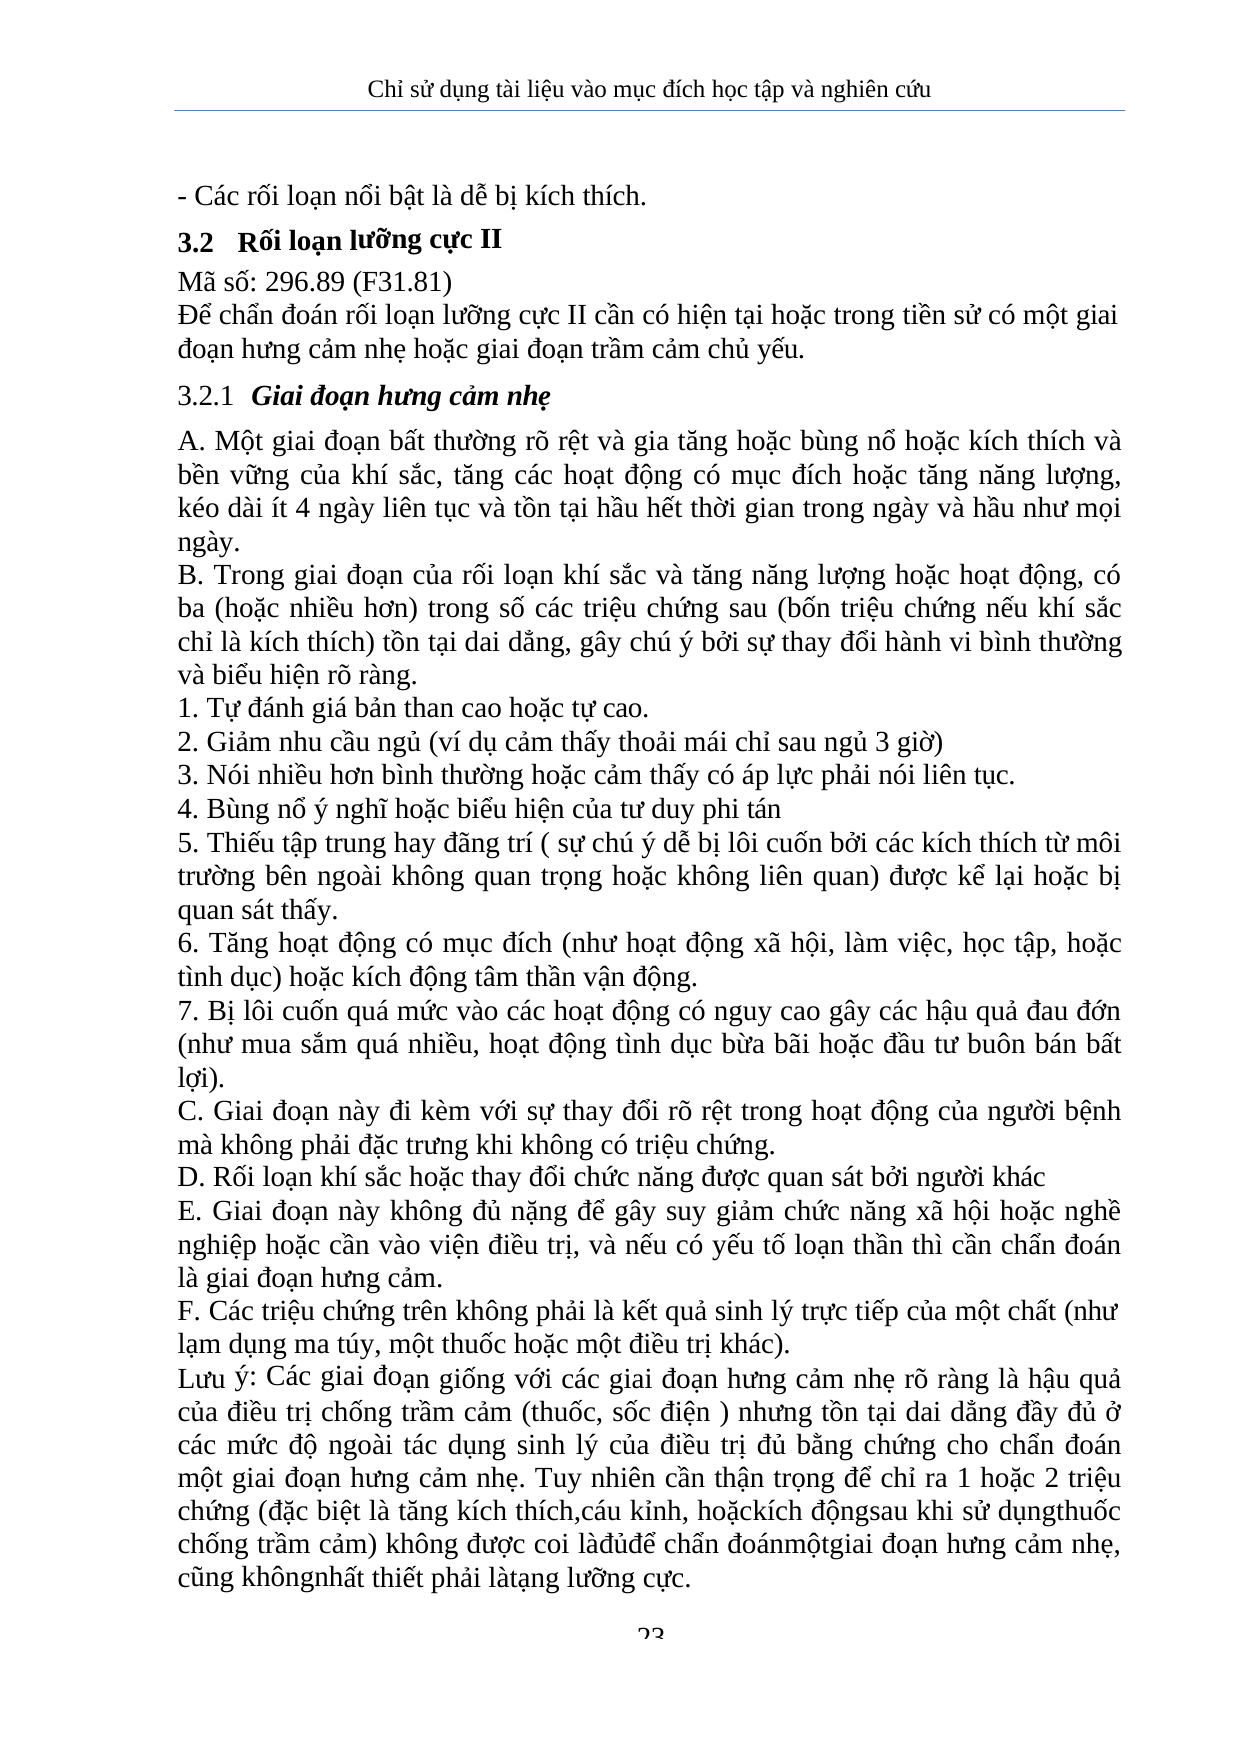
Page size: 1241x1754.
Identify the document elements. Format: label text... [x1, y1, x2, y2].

list Giai đoạn này đi kèm với sự thay đổi rõ rệt trong hoạt động của người bệnh mà không phải đặc trưng khi không có triệu chứng. [177, 1093, 1123, 1160]
text Mã số: 296.89 (F31.81) [177, 264, 1134, 298]
list Một giai đoạn bất thường rõ rệt và gia tăng hoặc bùng nổ hoặc kích thích và bền vững của khí sắc, tăng các hoạt động có mục đích hoặc tăng năng lượng, kéo dài ít 4 ngày liên tục và tồn tại hầu hết thời gian trong ngày và hầu như mọi ngày. [177, 423, 1123, 557]
text Lưu ý: Các giai đoạn giống với các giai đoạn hưng cảm nhẹ rõ ràng là hậu quả của điều trị chống trầm cảm (thuốc, sốc điện ) nhưng tồn tại dai dẳng đầy đủ ở các mức độ ngoài tác dụng sinh lý của điều trị đủ bằng chứng cho chẩn đoán một giai đoạn hưng cảm nhẹ. Tuy nhiên cần thận trọng để chỉ ra 1 hoặc 2 triệu chứng (đặc biệt là tăng kích thích,cáu kỉnh, hoặckích độngsau khi sử dụngthuốc chống trầm cảm) không được coi làđủđể chẩn đoánmộtgiai đoạn hưng cảm nhẹ, cũng khôngnhất thiết phải làtạng lưỡng cực. [177, 1360, 1123, 1594]
subtitle Rối loạn lưỡng cực II [177, 221, 1134, 258]
list Thiếu tập trung hay đãng trí ( sự chú ý dễ bị lôi cuốn bởi các kích thích từ môi trường bên ngoài không quan trọng hoặc không liên quan) được kể lại hoặc bị quan sát thấy. [177, 825, 1123, 926]
list Các triệu chứng trên không phải là kết quả sinh lý trực tiếp của một chất (như [177, 1294, 1134, 1327]
subtitle Giai đoạn hưng cảm nhẹ [177, 378, 1134, 412]
text đoạn hưng cảm nhẹ hoặc giai đoạn trầm cảm chủ yếu. [177, 331, 1134, 365]
list Giai đoạn này không đủ nặng để gây suy giảm chức năng xã hội hoặc nghề nghiệp hoặc cần vào viện điều trị, và nếu có yếu tố loạn thần thì cần chẩn đoán là giai đoạn hưng cảm. [177, 1193, 1123, 1294]
list Tự đánh giá bản than cao hoặc tự cao. [177, 691, 1134, 724]
list Bị lôi cuốn quá mức vào các hoạt động có nguy cao gây các hậu quả đau đớn (như mua sắm quá nhiều, hoạt động tình dục bừa bãi hoặc đầu tư buôn bán bất lợi). [177, 993, 1123, 1093]
list Bùng nổ ý nghĩ hoặc biểu hiện của tư duy phi tán [177, 791, 1134, 825]
text lạm dụng ma túy, một thuốc hoặc một điều trị khác). [177, 1327, 1134, 1360]
text Để chẩn đoán rối loạn lưỡng cực II cần có hiện tại hoặc trong tiền sử có một giai [177, 298, 1134, 331]
list Nói nhiều hơn bình thường hoặc cảm thấy có áp lực phải nói liên tục. [177, 758, 1134, 791]
list Tăng hoạt động có mục đích (như hoạt động xã hội, làm việc, học tập, hoặc tình dục) hoặc kích động tâm thần vận động. [177, 926, 1123, 993]
list Trong giai đoạn của rối loạn khí sắc và tăng năng lượng hoặc hoạt động, có ba (hoặc nhiều hơn) trong số các triệu chứng sau (bốn triệu chứng nếu khí sắc chỉ là kích thích) tồn tại dai dẳng, gây chú ý bởi sự thay đổi hành vi bình thường và biểu hiện rõ ràng. [177, 558, 1123, 691]
list Rối loạn khí sắc hoặc thay đổi chức năng được quan sát bởi người khác [177, 1160, 1134, 1193]
list Các rối loạn nổi bật là dễ bị kích thích. [177, 178, 1134, 211]
list Giảm nhu cầu ngủ (ví dụ cảm thấy thoải mái chỉ sau ngủ 3 giờ) [177, 724, 1134, 758]
